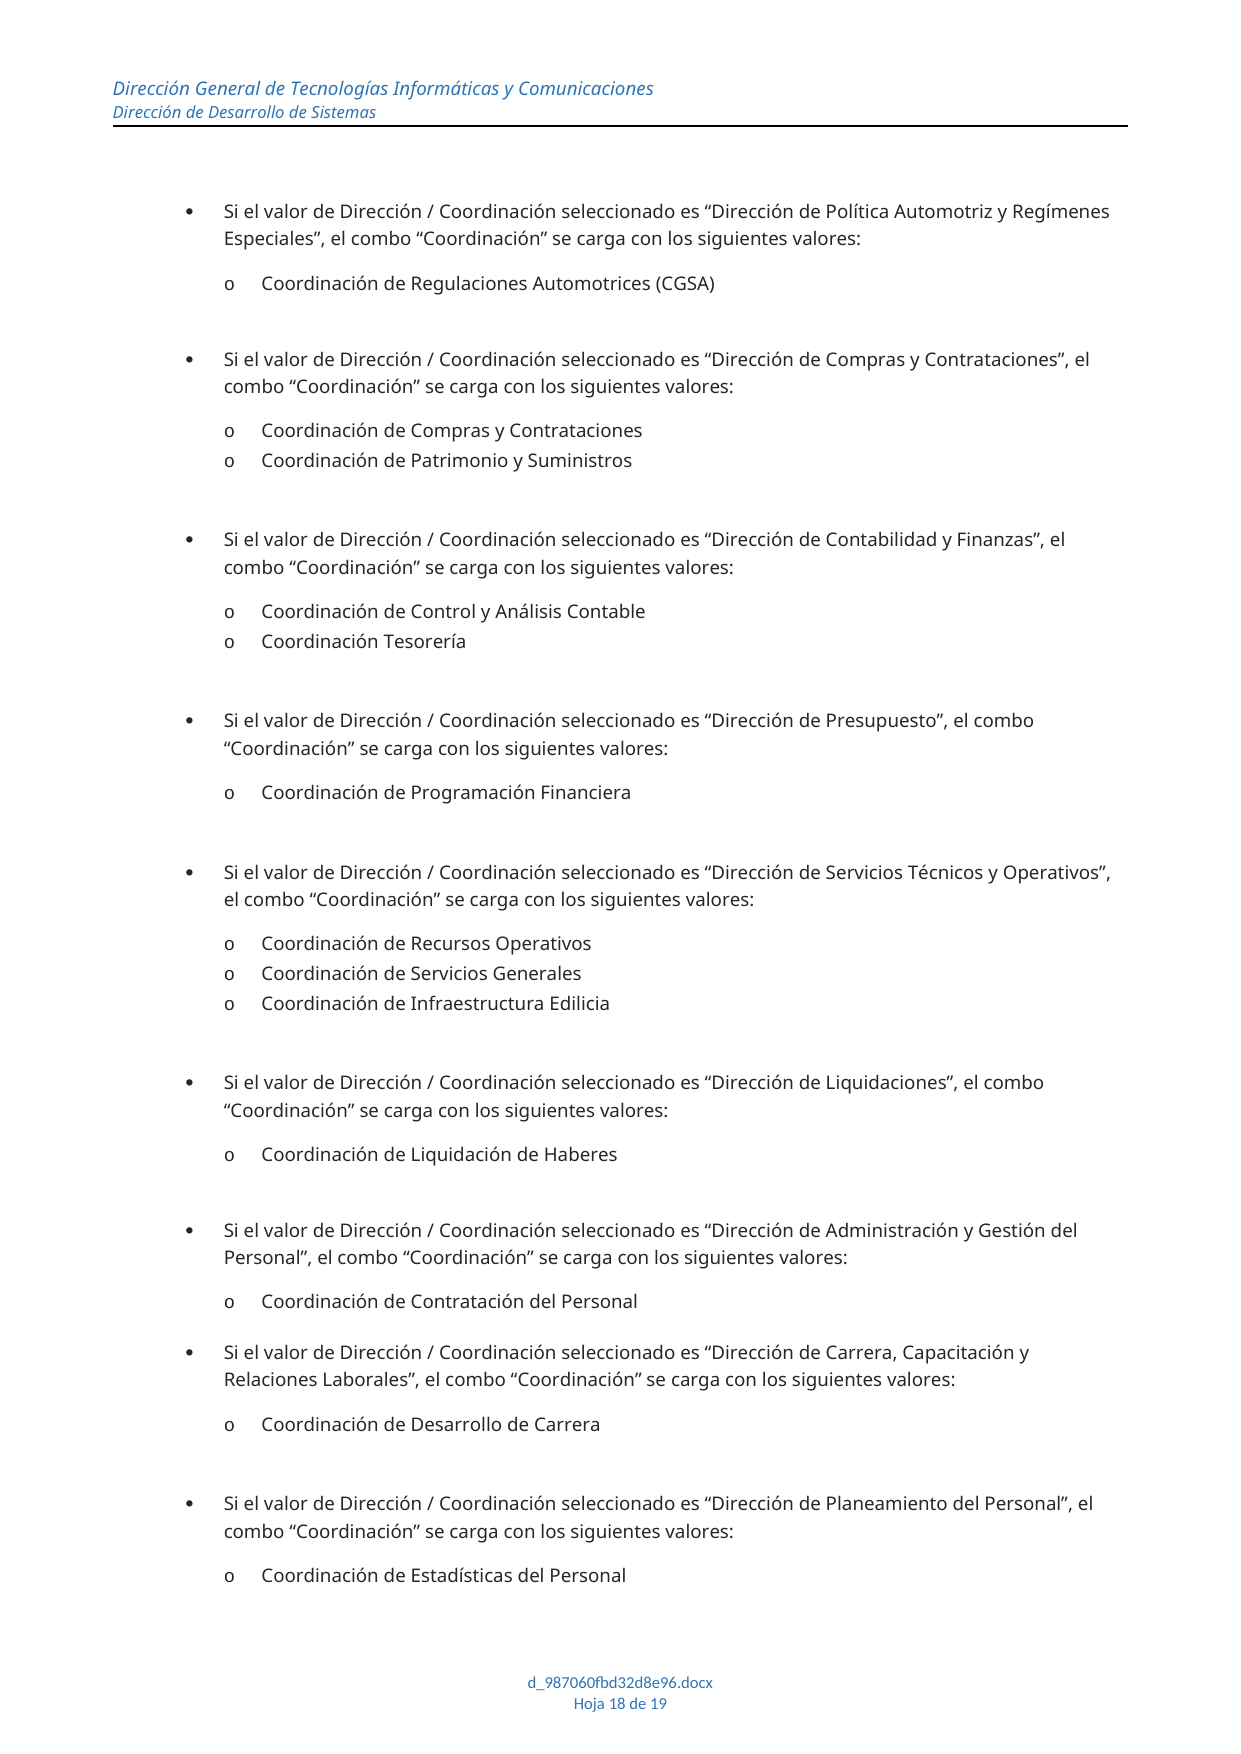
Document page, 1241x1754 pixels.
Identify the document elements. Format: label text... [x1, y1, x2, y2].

list Coordinación de Servicios Generales [224, 960, 1128, 986]
list Coordinación de Contratación del Personal [224, 1289, 1128, 1314]
list Si el valor de Dirección / Coordinación seleccionado es “Dirección de Presupuesto”, el combo “Coordinación” se carga con los siguientes valores: [186, 708, 1128, 761]
list Coordinación de Infraestructura Edilicia [224, 990, 1128, 1016]
list Si el valor de Dirección / Coordinación seleccionado es “Dirección de Administración y Gestión del Personal”, el combo “Coordinación” se carga con los siguientes valores: [186, 1217, 1128, 1270]
list Si el valor de Dirección / Coordinación seleccionado es “Dirección de Planeamiento del Personal”, el combo “Coordinación” se carga con los siguientes valores: [186, 1491, 1128, 1544]
list Coordinación de Desarrollo de Carrera [224, 1411, 1128, 1437]
list Si el valor de Dirección / Coordinación seleccionado es “Dirección de Contabilidad y Finanzas”, el combo “Coordinación” se carga con los siguientes valores: [186, 527, 1128, 580]
list Coordinación Tesorería [224, 628, 1128, 654]
list Si el valor de Dirección / Coordinación seleccionado es “Dirección de Política Automotriz y Regímenes Especiales”, el combo “Coordinación” se carga con los siguientes valores: [186, 198, 1128, 251]
list Coordinación de Liquidación de Haberes [224, 1141, 1128, 1167]
list Coordinación de Compras y Contrataciones [224, 417, 1128, 443]
list Coordinación de Programación Financiera [224, 779, 1128, 805]
list Si el valor de Dirección / Coordinación seleccionado es “Dirección de Compras y Contrataciones”, el combo “Coordinación” se carga con los siguientes valores: [186, 346, 1128, 399]
list Coordinación de Regulaciones Automotrices (CGSA) [224, 270, 1128, 296]
list Coordinación de Control y Análisis Contable [224, 598, 1128, 624]
list Si el valor de Dirección / Coordinación seleccionado es “Dirección de Servicios Técnicos y Operativos”, el combo “Coordinación” se carga con los siguientes valores: [186, 859, 1128, 912]
list Coordinación de Patrimonio y Suministros [224, 447, 1128, 473]
list Si el valor de Dirección / Coordinación seleccionado es “Dirección de Carrera, Capacitación y Relaciones Laborales”, el combo “Coordinación” se carga con los siguientes valores: [186, 1339, 1128, 1392]
list Coordinación de Recursos Operativos [224, 931, 1128, 956]
list Coordinación de Estadísticas del Personal [224, 1562, 1128, 1588]
list Si el valor de Dirección / Coordinación seleccionado es “Dirección de Liquidaciones”, el combo “Coordinación” se carga con los siguientes valores: [186, 1069, 1128, 1123]
